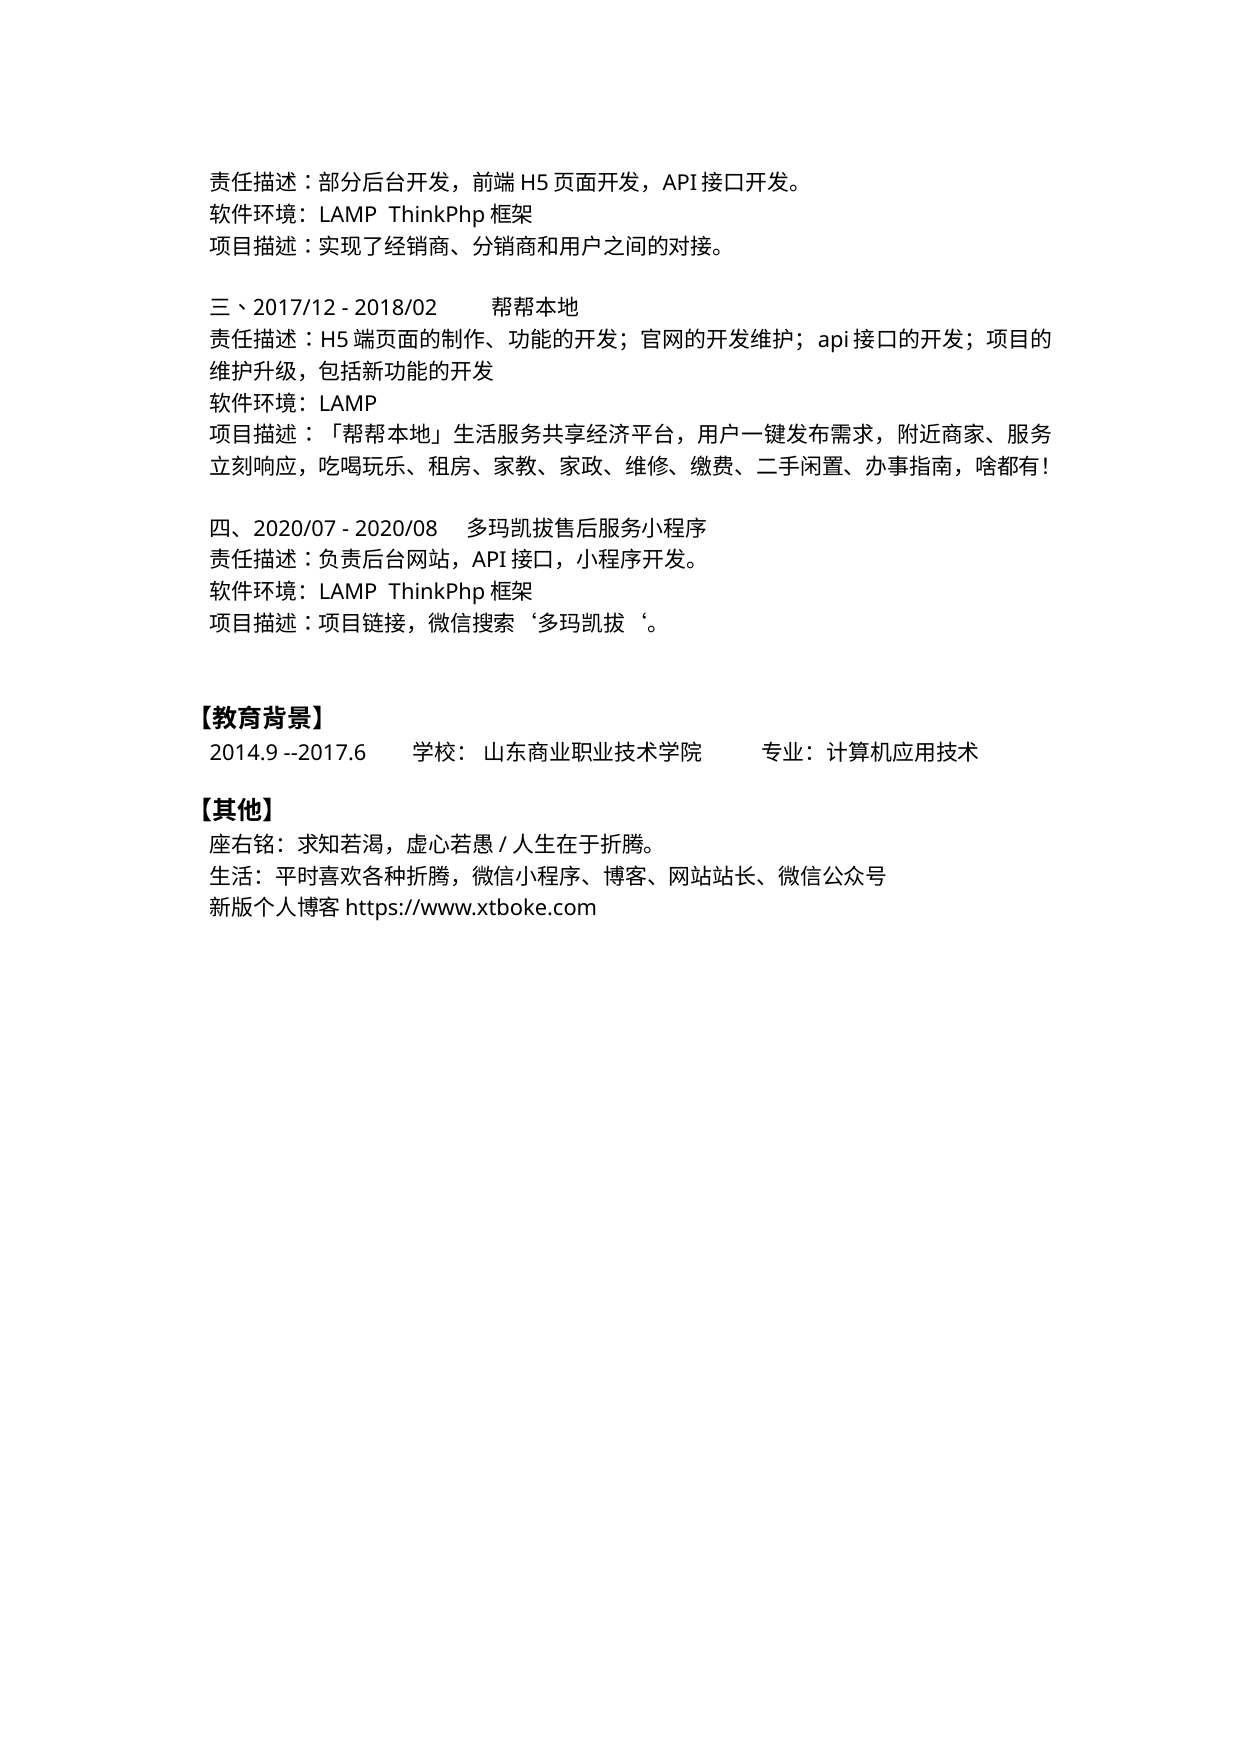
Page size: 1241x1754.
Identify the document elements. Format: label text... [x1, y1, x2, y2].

text 责任描述：H5端页面的制作、功能的开发；官网的开发维护；api接口的开发；项目的维护升级，包括新功能的开发 [209, 322, 1053, 386]
text 责任描述：负责后台网站，API接口，小程序开发。 [209, 542, 1053, 574]
text 项目描述：实现了经销商、分销商和用户之间的对接。 [209, 229, 1053, 261]
text 座右铭：求知若渴，虚心若愚 / 人生在于折腾。 [187, 827, 1053, 859]
text 【其他】 [187, 791, 1053, 827]
text 四、2020/07 - 2020/08 多玛凯拔售后服务小程序 [209, 511, 1053, 542]
text 责任描述：部分后台开发，前端H5页面开发，API接口开发。 [209, 165, 1053, 197]
text 2014.9 --2017.6 学校： 山东商业职业技术学院 专业：计算机应用技术 [187, 735, 1053, 767]
text 软件环境：LAMP [209, 386, 1053, 417]
text 三、2017/12 - 2018/02 帮帮本地 [209, 290, 1053, 322]
text 【教育背景】 [187, 699, 1053, 735]
text 项目描述：项目链接，微信搜索‘多玛凯拔‘。 [209, 606, 1053, 637]
text 新版个人博客https://www.xtboke.com [187, 890, 1053, 922]
text 软件环境：LAMP ThinkPhp框架 [209, 574, 1053, 606]
text 软件环境：LAMP ThinkPhp框架 [209, 197, 1053, 229]
text 生活：平时喜欢各种折腾，微信小程序、博客、网站站长、微信公众号 [187, 859, 1053, 890]
text 项目描述：「帮帮本地」生活服务共享经济平台，用户一键发布需求，附近商家、服务立刻响应，吃喝玩乐、租房、家教、家政、维修、缴费、二手闲置、办事指南，啥都有！ [209, 417, 1053, 481]
